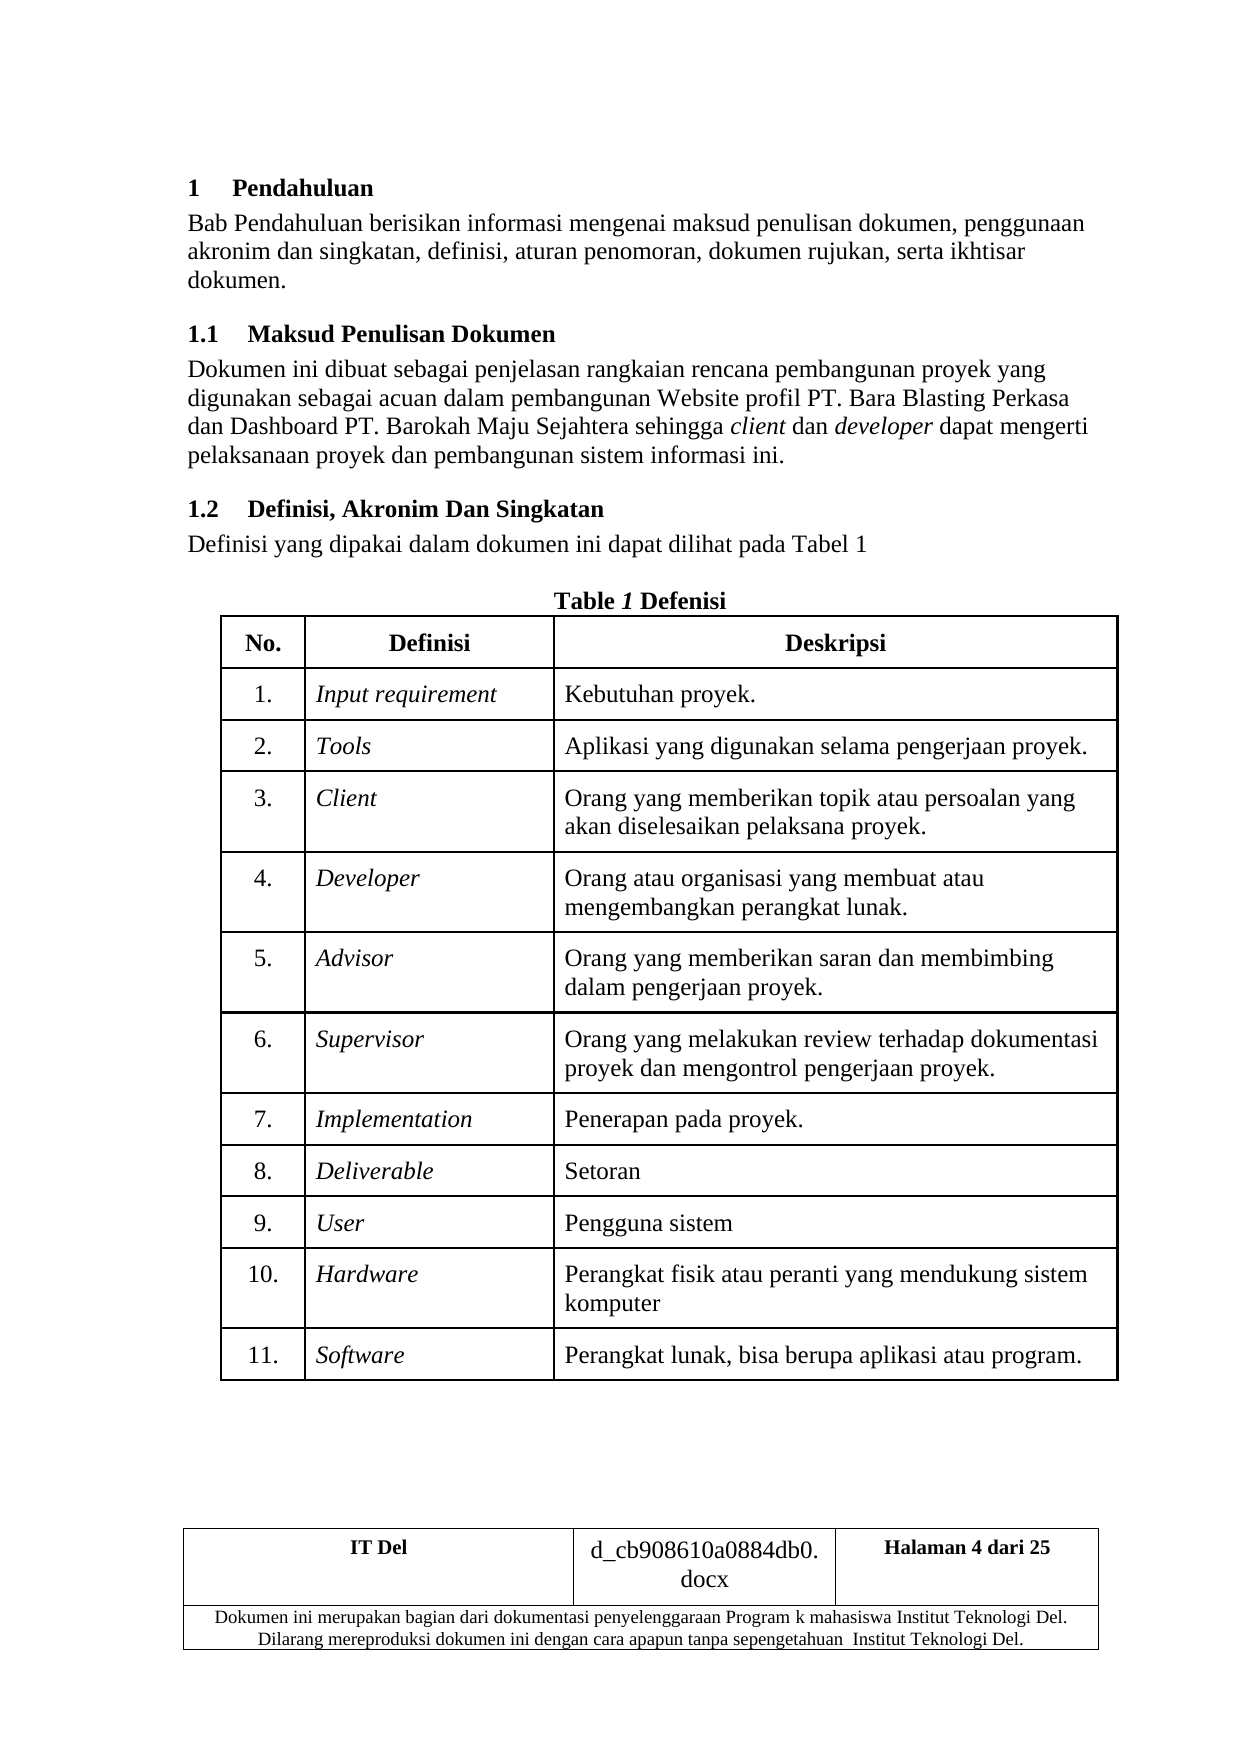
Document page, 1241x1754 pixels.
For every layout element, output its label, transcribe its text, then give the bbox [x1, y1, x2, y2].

subtitle Pendahuluan [187, 173, 1092, 201]
table_cell Orang yang memberikan saran dan membimbing dalam pengerjaan proyek. [555, 933, 1116, 1011]
table_cell 4. [222, 853, 304, 931]
table_cell 5. [222, 933, 304, 1011]
table_cell 1. [222, 669, 304, 718]
subtitle Maksud Penulisan Dokumen [187, 319, 1092, 348]
subtitle Definisi, Akronim Dan Singkatan [187, 494, 1092, 523]
table_header Definisi [306, 617, 553, 667]
table_cell 11. [222, 1329, 304, 1379]
table_cell Orang yang melakukan review terhadap dokumentasi proyek dan mengontrol pengerjaan proyek. [555, 1014, 1116, 1092]
table_cell Hardware [306, 1249, 553, 1327]
table_cell Tools [306, 721, 553, 770]
table_cell 9. [222, 1197, 304, 1247]
table_cell Software [306, 1329, 553, 1379]
text Bab Pendahuluan berisikan informasi mengenai maksud penulisan dokumen, penggunaan akronim dan singkatan, definisi, aturan penomoran, dokumen rujukan, serta ikhtisar dokumen. [187, 208, 1092, 294]
table_cell Client [306, 772, 553, 851]
table_cell 7. [222, 1094, 304, 1143]
table_cell Developer [306, 853, 553, 931]
table_cell Aplikasi yang digunakan selama pengerjaan proyek. [555, 721, 1116, 770]
table_cell Advisor [306, 933, 553, 1011]
table_cell Perangkat fisik atau peranti yang mendukung sistem komputer [555, 1249, 1116, 1327]
table_header No. [222, 617, 304, 667]
table_cell 3. [222, 772, 304, 851]
table_cell Penerapan pada proyek. [555, 1094, 1116, 1143]
text Dokumen ini dibuat sebagai penjelasan rangkaian rencana pembangunan proyek yang digunakan sebagai acuan dalam pembangunan Website profil PT. Bara Blasting Perkasa dan Dashboard PT. Barokah Maju Sejahtera sehingga client dan developer dapat mengerti pelaksanaan proyek dan pembangunan sistem informasi ini. [187, 354, 1092, 469]
table_cell 2. [222, 721, 304, 770]
text Table 1 Defenisi [187, 586, 1092, 615]
table_header Deskripsi [555, 617, 1116, 667]
table_cell Pengguna sistem [555, 1197, 1116, 1247]
table_cell User [306, 1197, 553, 1247]
table_cell Perangkat lunak, bisa berupa aplikasi atau program. [555, 1329, 1116, 1379]
table_cell 8. [222, 1146, 304, 1195]
table_cell Deliverable [306, 1146, 553, 1195]
table_cell Input requirement [306, 669, 553, 718]
table_cell 6. [222, 1014, 304, 1092]
table_cell Orang yang memberikan topik atau persoalan yang akan diselesaikan pelaksana proyek. [555, 772, 1116, 851]
text Definisi yang dipakai dalam dokumen ini dapat dilihat pada Tabel 1 [187, 529, 1092, 558]
table_cell Implementation [306, 1094, 553, 1143]
table_cell Supervisor [306, 1014, 553, 1092]
table_cell 10. [222, 1249, 304, 1327]
table_cell Orang atau organisasi yang membuat atau mengembangkan perangkat lunak. [555, 853, 1116, 931]
table_cell Kebutuhan proyek. [555, 669, 1116, 718]
table_cell Setoran [555, 1146, 1116, 1195]
